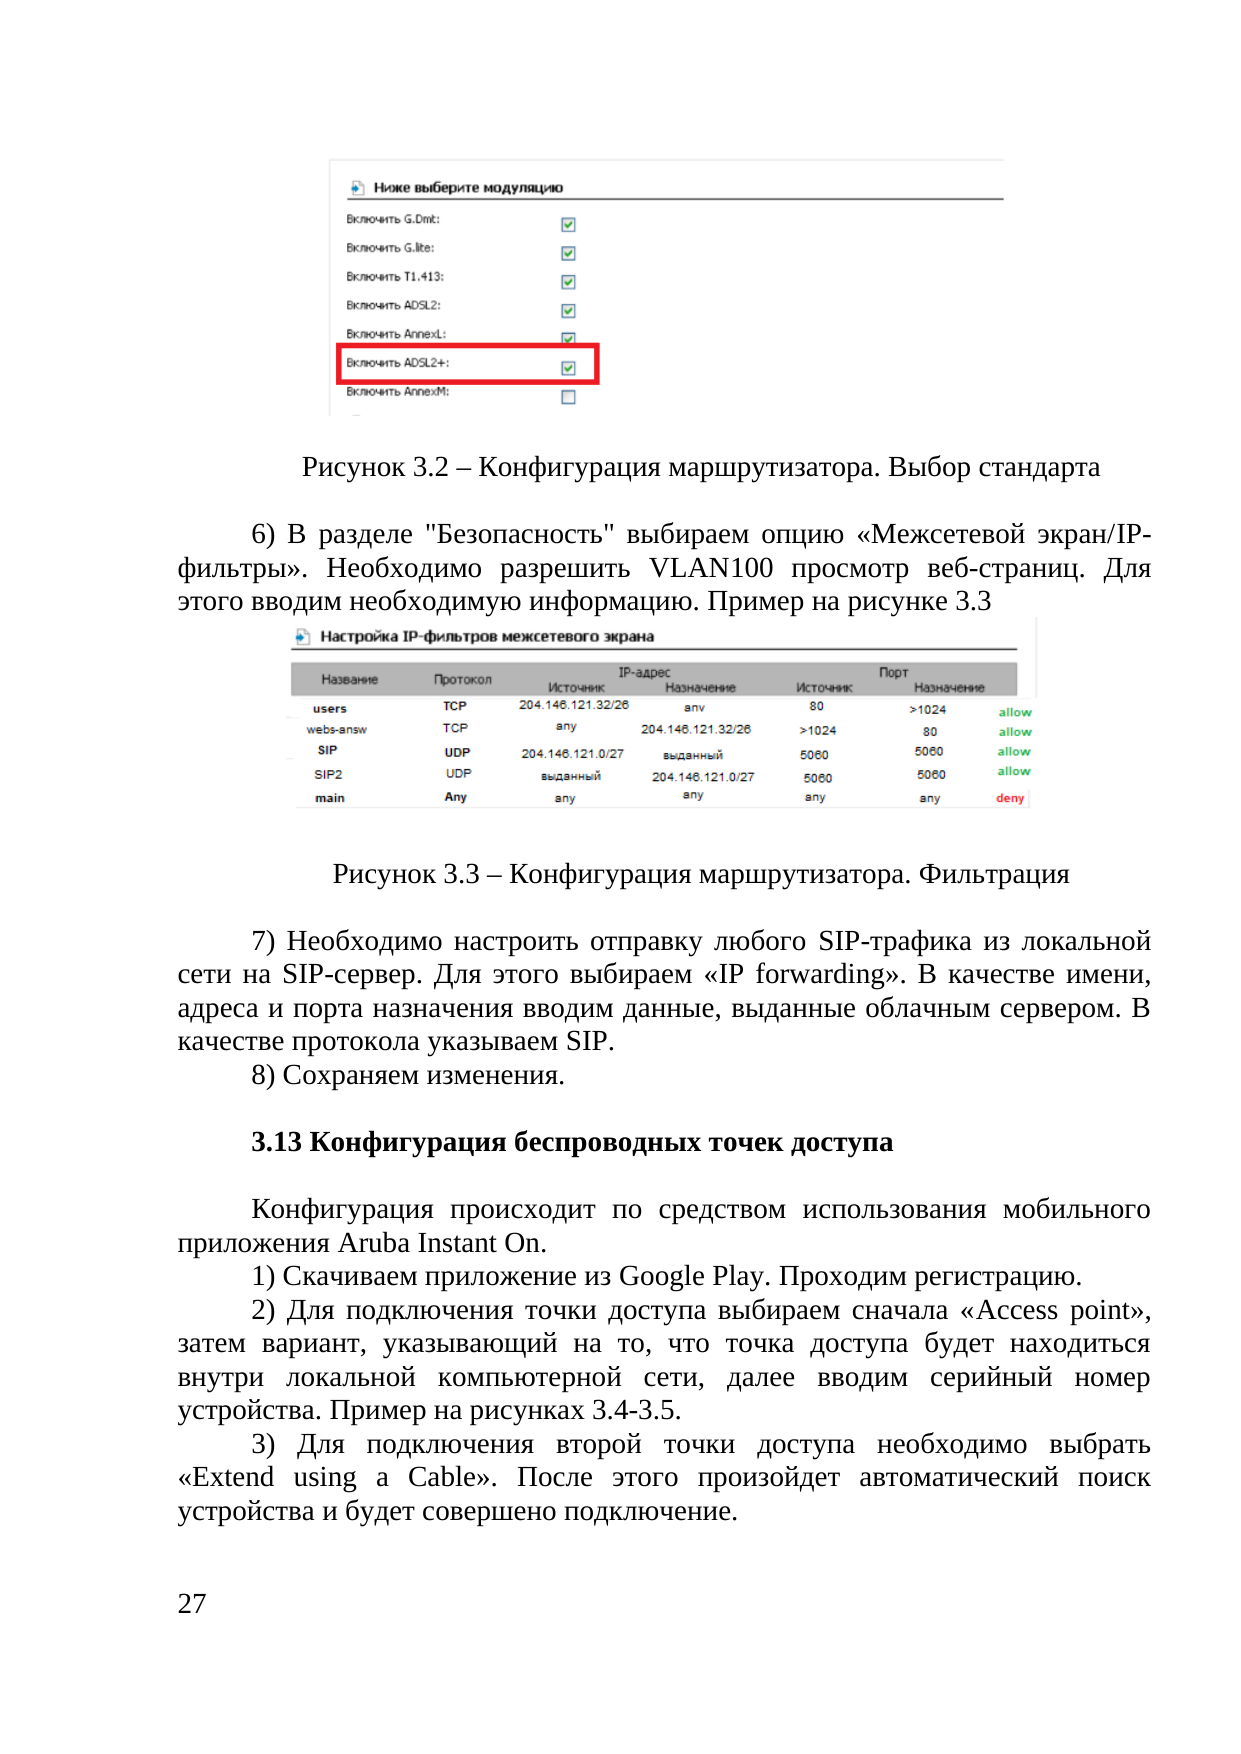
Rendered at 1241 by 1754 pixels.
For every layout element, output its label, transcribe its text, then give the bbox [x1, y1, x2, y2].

text Конфигурация происходит по средством использования мобильного приложения Aruba Instant On. [177, 1191, 1152, 1258]
text 2) Для подключения точки доступа выбираем сначала «Access point», затем вариант, указывающий на то, что точка доступа будет находиться внутри локальной компьютерной сети, далее вводим серийный номер устройства. Пример на рисунках 3.4-3.5. [177, 1292, 1152, 1426]
text Рисунок 3.2 – Конфигурация маршрутизатора. Выбор стандарта [177, 449, 1152, 483]
text 7) Необходимо настроить отправку любого SIP-трафика из локальной сети на SIP-сервер. Для этого выбираем «IP forwarding». В качестве имени, адреса и порта назначения вводим данные, выданные облачным сервером. В качестве протокола указываем SIP. [177, 923, 1152, 1057]
text 1) Скачиваем приложение из Google Play. Проходим регистрацию. [177, 1258, 1152, 1292]
text Рисунок 3.3 – Конфигурация маршрутизатора. Фильтрация [177, 856, 1152, 889]
picture [285, 617, 1043, 823]
subtitle 3.13 Конфигурация беспроводных точек доступа [177, 1124, 1152, 1158]
text 8) Сохраняем изменения. [177, 1057, 1152, 1091]
text 6) В разделе "Безопасность" выбираем опцию «Межсетевой экран/IP-фильтры». Необходимо разрешить VLAN100 просмотр веб-страниц. Для этого вводим необходимую информацию. Пример на рисунке 3.3 [177, 516, 1152, 617]
picture [325, 152, 1004, 416]
text 3) Для подключения второй точки доступа необходимо выбрать «Extend using a Cable». После этого произойдет автоматический поиск устройства и будет совершено подключение. [177, 1426, 1152, 1527]
